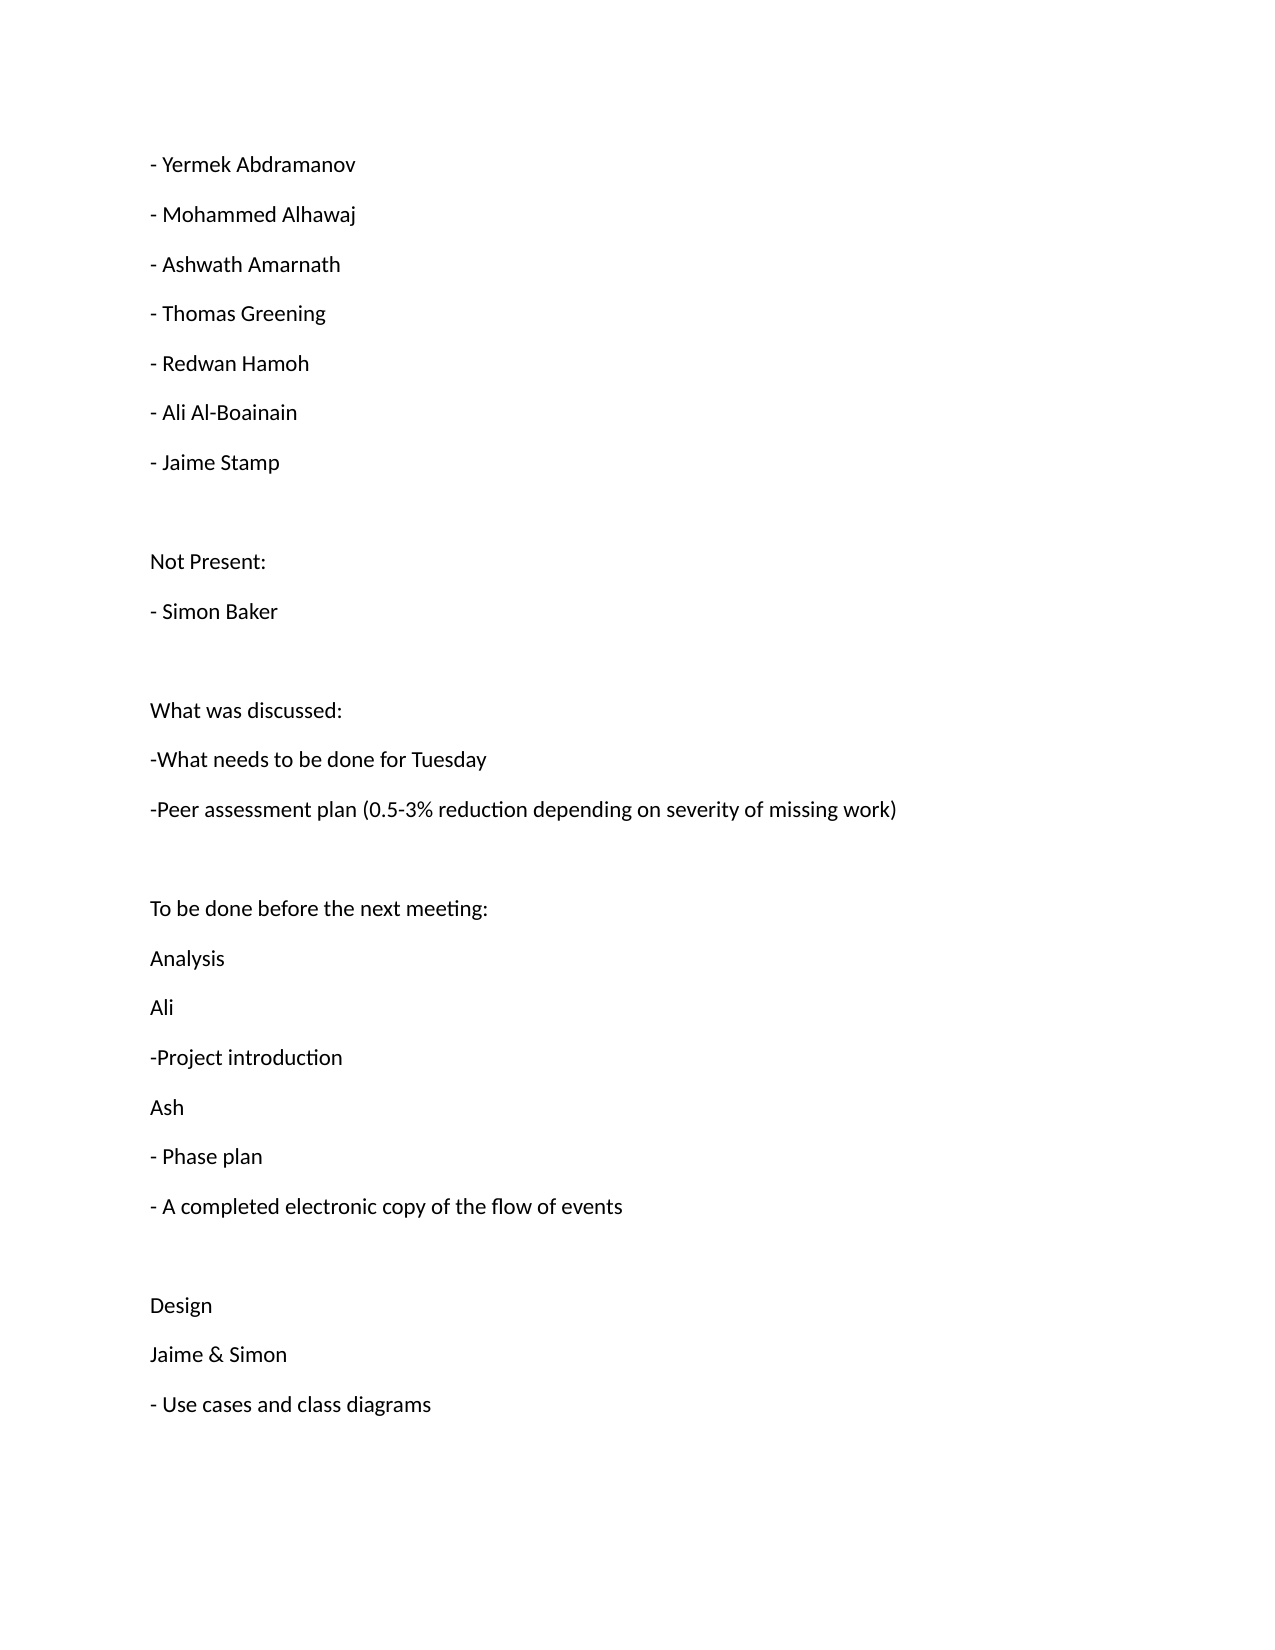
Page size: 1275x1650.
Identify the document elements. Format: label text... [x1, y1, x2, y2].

text - Thomas Greening [150, 299, 1125, 327]
text -What needs to be done for Tuesday [150, 745, 1125, 774]
text -Peer assessment plan (0.5-3% reduction depending on severity of missing work) [150, 794, 1125, 823]
text - Ashwath Amarnath [150, 249, 1125, 278]
text To be done before the next meeting: [150, 894, 1125, 922]
text Analysis [150, 943, 1125, 972]
text Ali [150, 993, 1125, 1022]
text - Jaime Stamp [150, 447, 1125, 476]
text Jaime & Simon [150, 1340, 1125, 1369]
text - Redwan Hamoh [150, 348, 1125, 377]
text - A completed electronic copy of the flow of events [150, 1191, 1125, 1220]
text - Simon Baker [150, 596, 1125, 625]
text Not Present: [150, 547, 1125, 575]
text - Use cases and class diagrams [150, 1389, 1125, 1418]
text - Yermek Abdramanov [150, 150, 1125, 179]
text - Ali Al-Boainain [150, 398, 1125, 427]
text -Project introduction [150, 1042, 1125, 1071]
text Ash [150, 1092, 1125, 1121]
text Design [150, 1290, 1125, 1319]
text - Mohammed Alhawaj [150, 199, 1125, 228]
text What was discussed: [150, 695, 1125, 724]
text - Phase plan [150, 1142, 1125, 1170]
